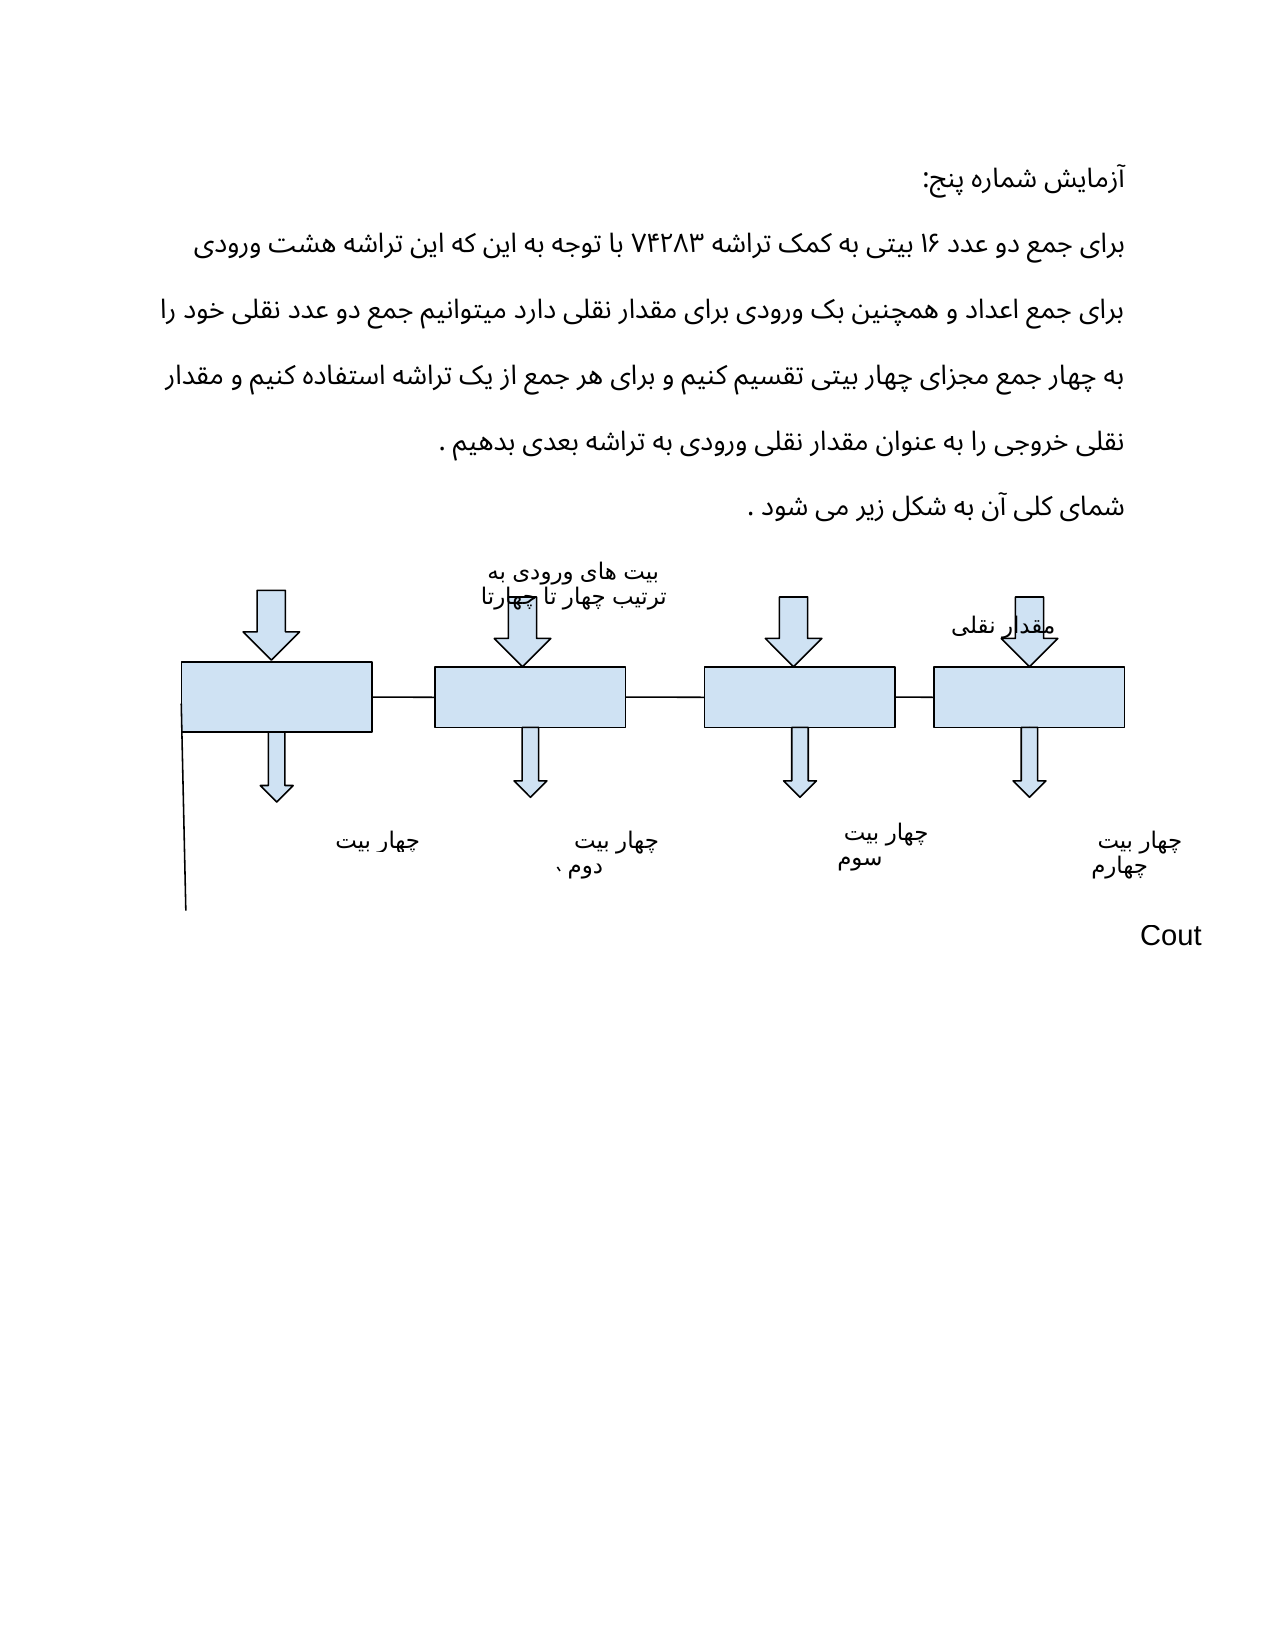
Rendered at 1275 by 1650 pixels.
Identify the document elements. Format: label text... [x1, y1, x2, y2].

text برای جمع دو عدد ۱۶ بیتی به کمک تراشه ۷۴۲۸۳ با توجه به این که این تراشه هشت ورودی برای جمع اعداد و همچنین بک ورودی برای مقدار نقلی دارد میتوانیم جمع دو عدد نقلی خود را به چهار جمع مجزای چهار بیتی تقسیم کنیم و برای هر جمع از یک تراشه استفاده کنیم و مقدار نقلی خروجی را به عنوان مقدار نقلی ورودی به تراشه بعدی بدهیم . [150, 216, 1125, 470]
text آزمایش شماره پنج: [150, 150, 1125, 207]
text شمای کلی آن به شکل زیر می شود . [150, 479, 1125, 536]
